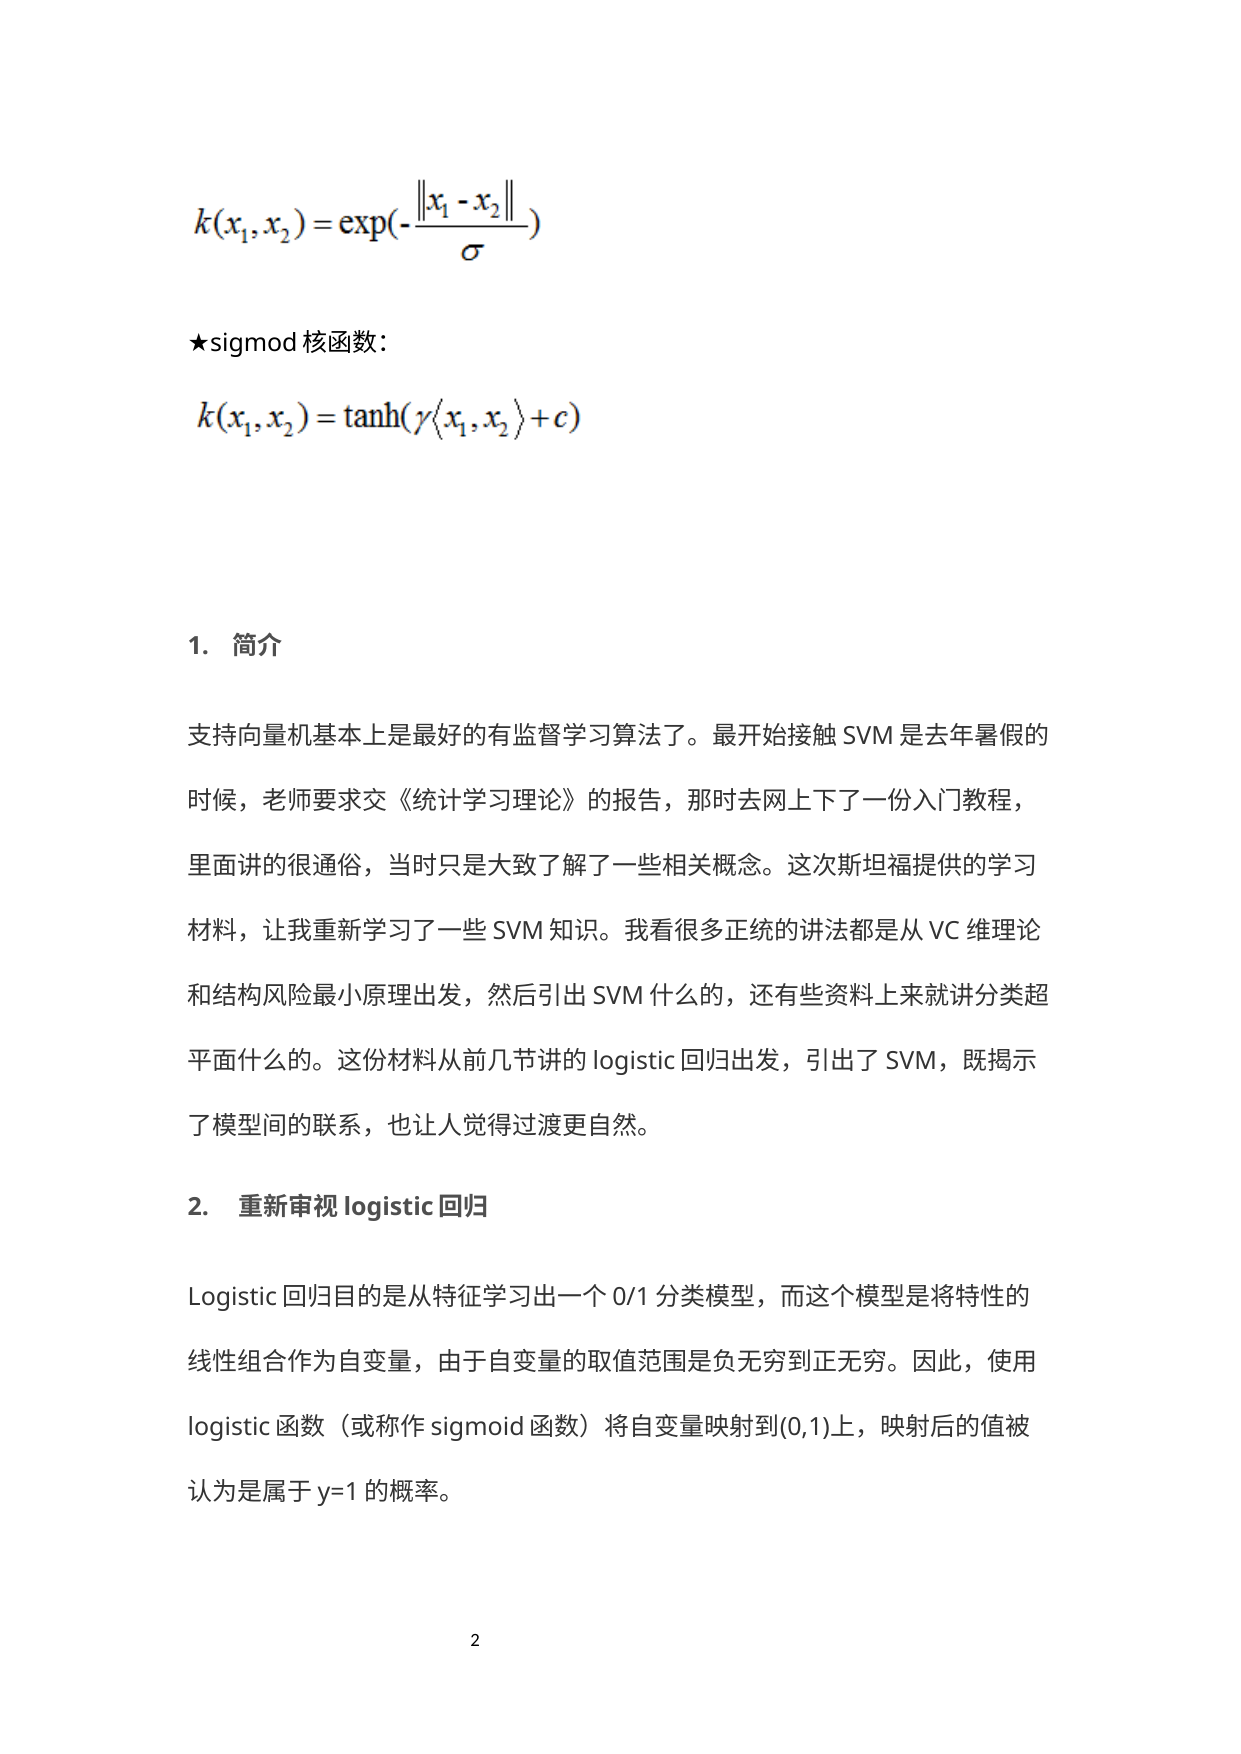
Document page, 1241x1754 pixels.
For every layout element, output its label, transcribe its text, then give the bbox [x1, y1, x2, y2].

subtitle 重新审视logistic回归 [187, 1172, 1053, 1237]
text ★sigmod核函数： [187, 308, 1053, 373]
picture [193, 388, 598, 443]
text Logistic回归目的是从特征学习出一个0/1分类模型，而这个模型是将特性的线性组合作为自变量，由于自变量的取值范围是负无穷到正无穷。因此，使用logistic函数（或称作sigmoid函数）将自变量映射到(0,1)上，映射后的值被认为是属于y=1的概率。 [187, 1262, 1053, 1522]
picture [193, 177, 544, 270]
subtitle 简介 [187, 611, 1053, 676]
text 支持向量机基本上是最好的有监督学习算法了。最开始接触SVM是去年暑假的时候，老师要求交《统计学习理论》的报告，那时去网上下了一份入门教程，里面讲的很通俗，当时只是大致了解了一些相关概念。这次斯坦福提供的学习材料，让我重新学习了一些SVM知识。我看很多正统的讲法都是从VC 维理论和结构风险最小原理出发，然后引出SVM什么的，还有些资料上来就讲分类超平面什么的。这份材料从前几节讲的logistic回归出发，引出了SVM，既揭示了模型间的联系，也让人觉得过渡更自然。 [187, 701, 1053, 1156]
